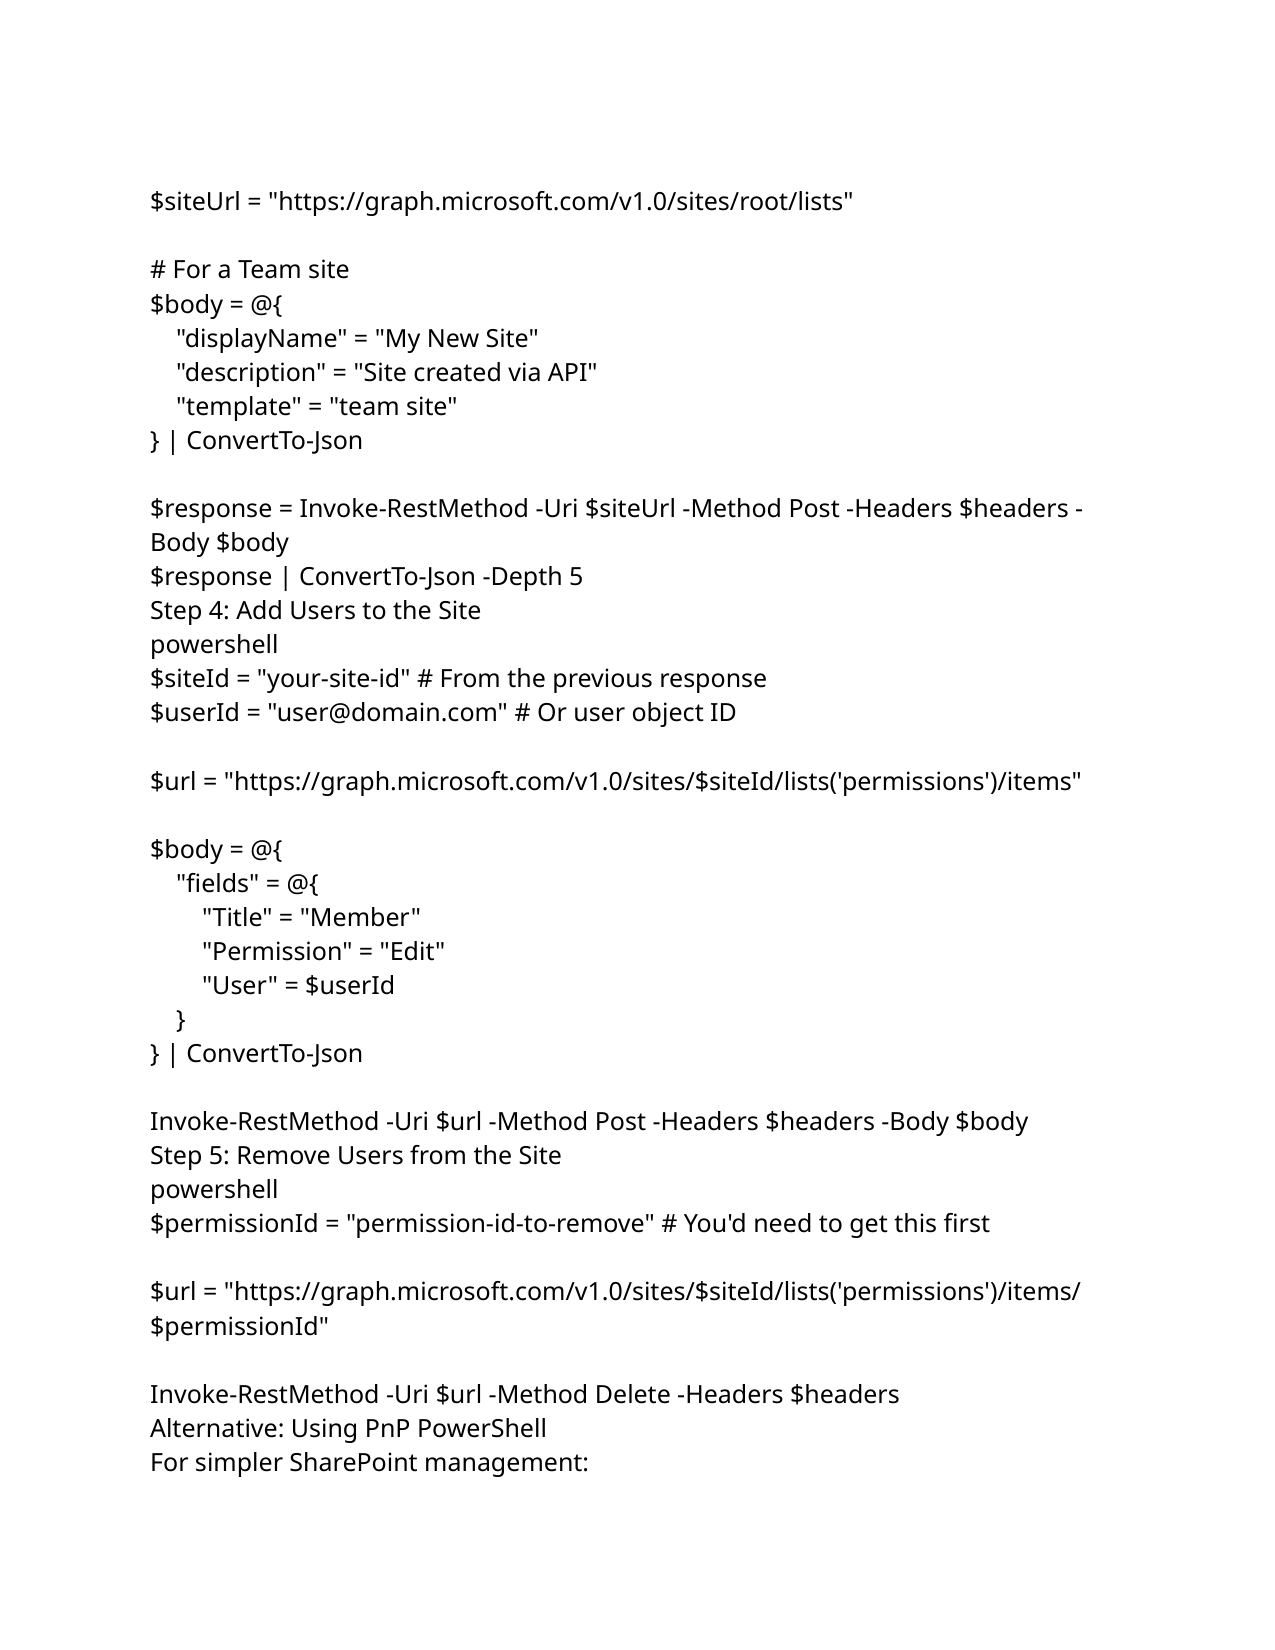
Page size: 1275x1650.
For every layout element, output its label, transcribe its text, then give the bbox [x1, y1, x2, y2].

text # For a Team site [150, 252, 1125, 286]
text } | ConvertTo-Json [150, 422, 1125, 457]
text $url = "https://graph.microsoft.com/v1.0/sites/$siteId/lists('permissions')/items/$permissionId" [150, 1274, 1125, 1342]
text Invoke-RestMethod -Uri $url -Method Post -Headers $headers -Body $body [150, 1104, 1125, 1138]
text $url = "https://graph.microsoft.com/v1.0/sites/$siteId/lists('permissions')/items" [150, 763, 1125, 797]
text powershell [150, 1172, 1125, 1206]
text "User" = $userId [150, 967, 1125, 1002]
text "Permission" = "Edit" [150, 933, 1125, 967]
text $siteUrl = "https://graph.microsoft.com/v1.0/sites/root/lists" [150, 184, 1125, 218]
text $userId = "user@domain.com" # Or user object ID [150, 695, 1125, 729]
text powershell [150, 627, 1125, 661]
text $permissionId = "permission-id-to-remove" # You'd need to get this first [150, 1206, 1125, 1240]
text Alternative: Using PnP PowerShell [150, 1410, 1125, 1444]
text "displayName" = "My New Site" [150, 320, 1125, 354]
text "description" = "Site created via API" [150, 354, 1125, 388]
text } [150, 1002, 1125, 1036]
text $response = Invoke-RestMethod -Uri $siteUrl -Method Post -Headers $headers -Body $body [150, 491, 1125, 559]
text For simpler SharePoint management: [150, 1444, 1125, 1478]
text "fields" = @{ [150, 865, 1125, 899]
text "template" = "team site" [150, 388, 1125, 422]
text Invoke-RestMethod -Uri $url -Method Delete -Headers $headers [150, 1376, 1125, 1410]
text "Title" = "Member" [150, 899, 1125, 933]
text Step 4: Add Users to the Site [150, 593, 1125, 627]
text Step 5: Remove Users from the Site [150, 1138, 1125, 1172]
text $siteId = "your-site-id" # From the previous response [150, 661, 1125, 695]
text $response | ConvertTo-Json -Depth 5 [150, 559, 1125, 593]
text $body = @{ [150, 286, 1125, 320]
text } | ConvertTo-Json [150, 1036, 1125, 1070]
text $body = @{ [150, 831, 1125, 865]
